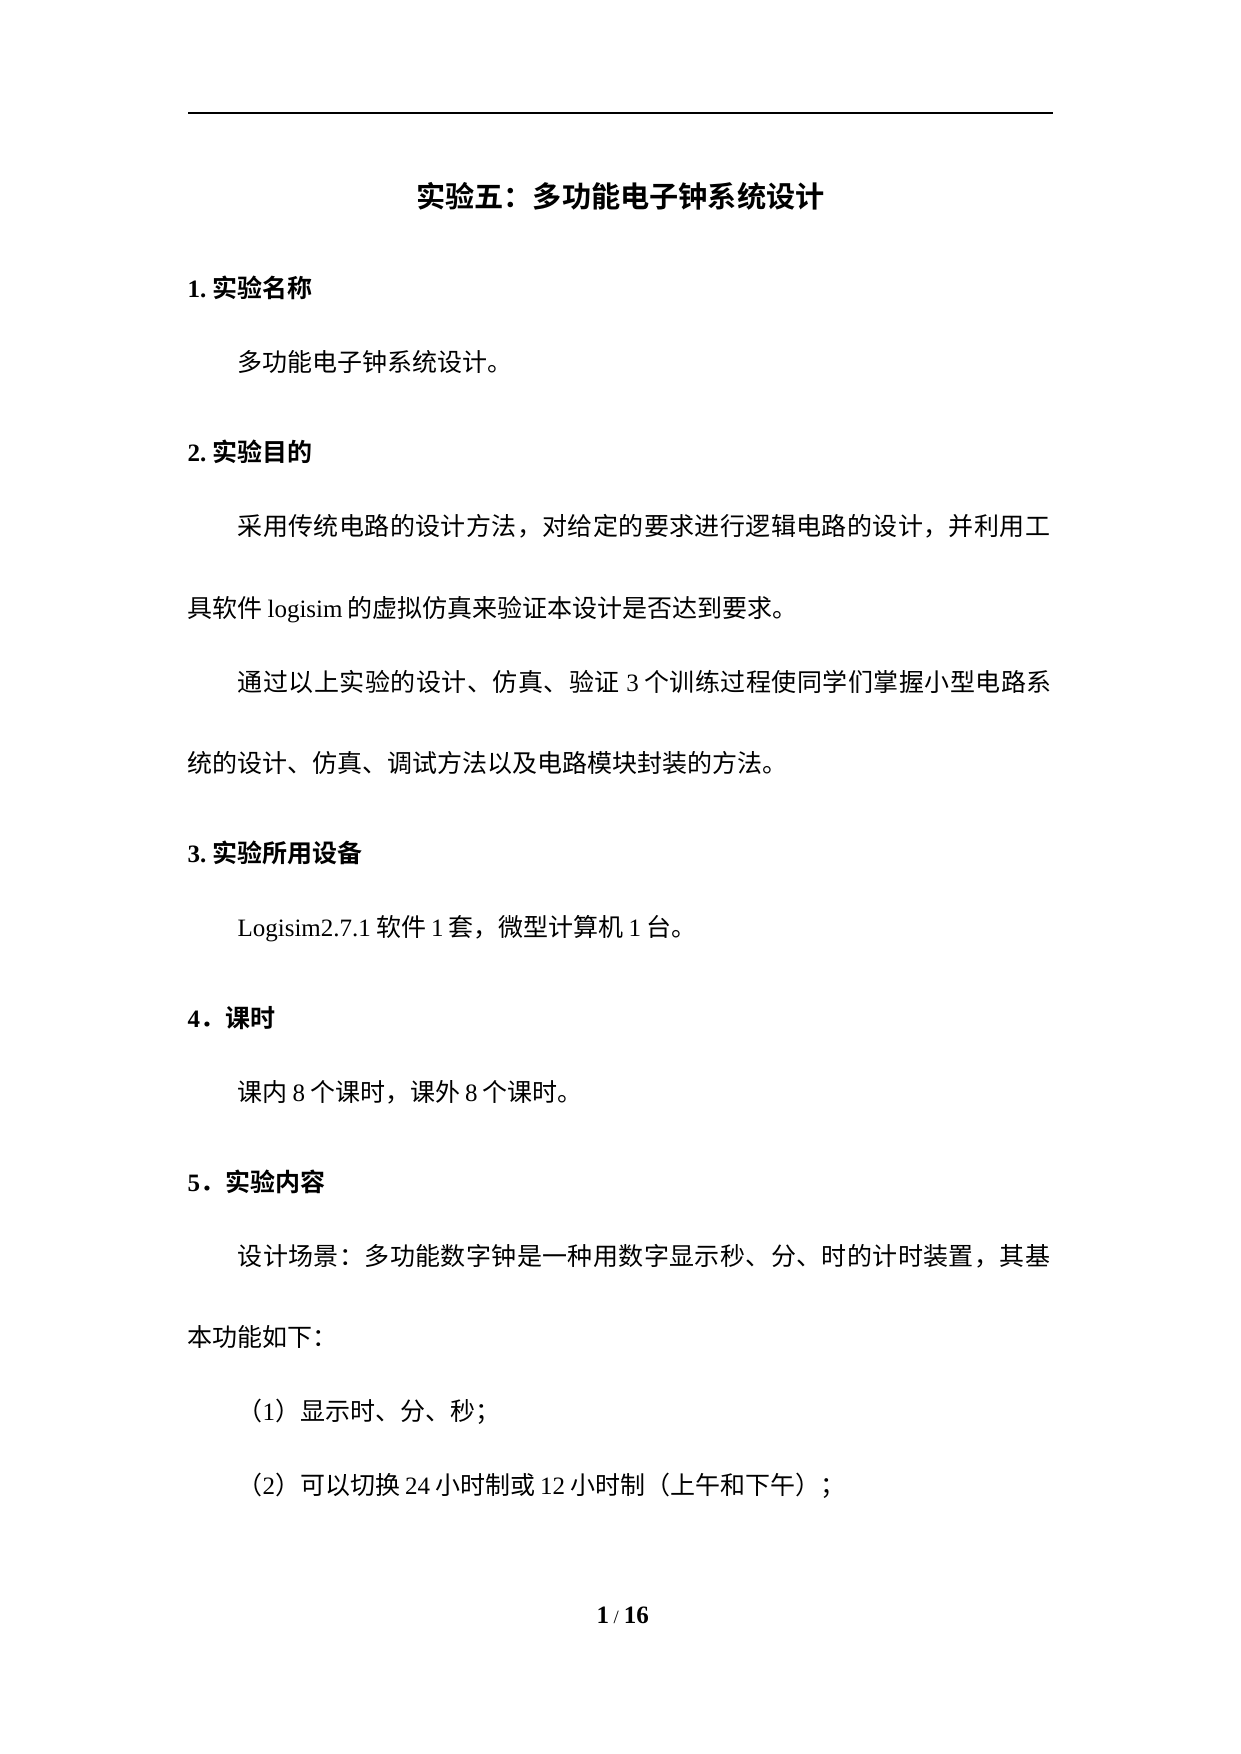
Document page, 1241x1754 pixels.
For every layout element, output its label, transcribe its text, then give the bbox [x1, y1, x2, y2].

subtitle 3. 实验所用设备 [187, 819, 1053, 884]
text （2）可以切换24小时制或12小时制（上午和下午）； [187, 1451, 1053, 1516]
text 通过以上实验的设计、仿真、验证3个训练过程使同学们掌握小型电路系统的设计、仿真、调试方法以及电路模块封装的方法。 [187, 648, 1053, 794]
text 多功能电子钟系统设计。 [187, 328, 1053, 393]
subtitle 4．课时 [187, 984, 1053, 1049]
text （1）显示时、分、秒； [187, 1377, 1053, 1442]
text 课内8个课时，课外8个课时。 [187, 1058, 1053, 1123]
text 设计场景：多功能数字钟是一种用数字显示秒、分、时的计时装置，其基本功能如下： [187, 1222, 1053, 1368]
text Logisim2.7.1软件1套，微型计算机1台。 [187, 893, 1053, 958]
subtitle 2. 实验目的 [187, 418, 1053, 483]
subtitle 5．实验内容 [187, 1148, 1053, 1213]
text 采用传统电路的设计方法，对给定的要求进行逻辑电路的设计，并利用工具软件logisim的虚拟仿真来验证本设计是否达到要求。 [187, 492, 1053, 639]
subtitle 1. 实验名称 [187, 254, 1053, 319]
subtitle 实验五：多功能电子钟系统设计 [187, 162, 1053, 227]
